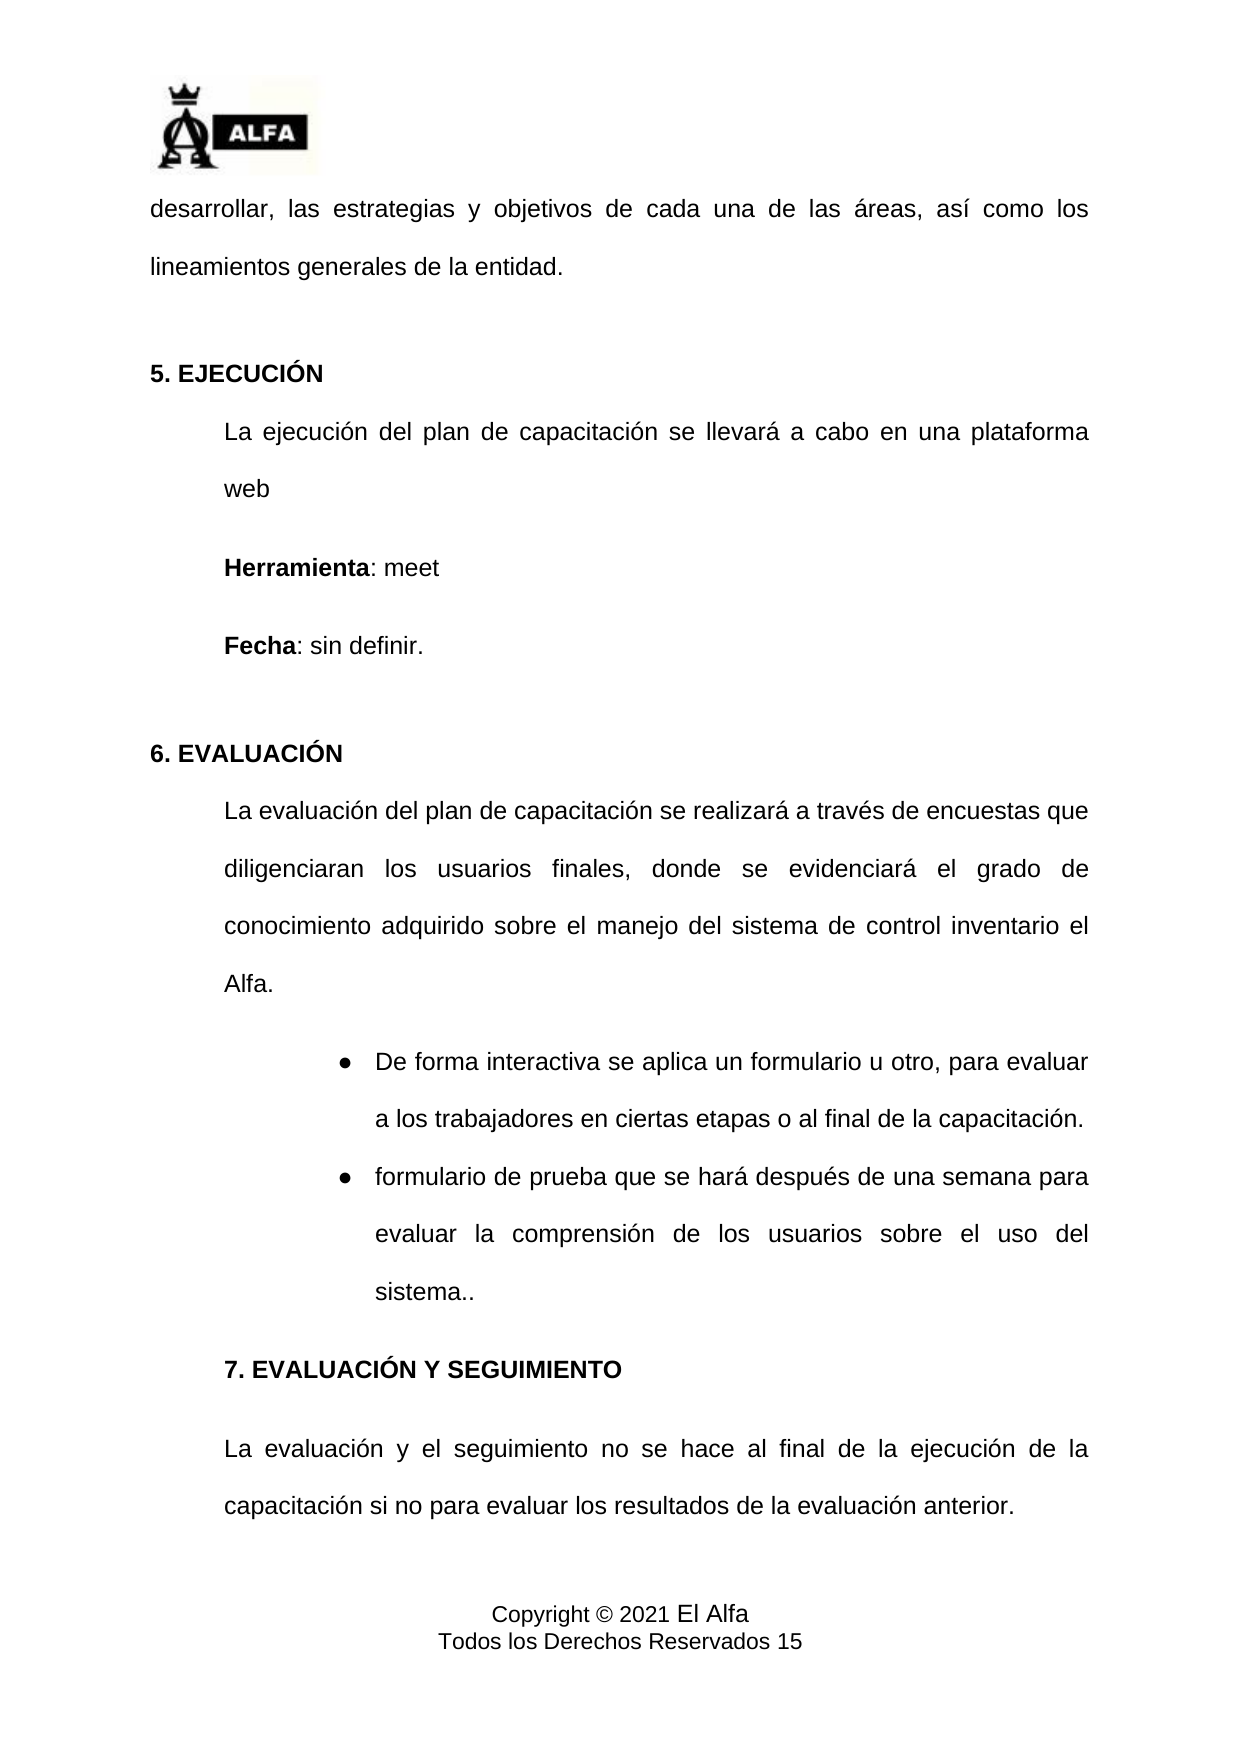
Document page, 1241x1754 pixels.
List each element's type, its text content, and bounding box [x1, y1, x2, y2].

list De forma interactiva se aplica un formulario u otro, para evaluar a los trabajadores en ciertas etapas o al final de la capacitación. [337, 1047, 1090, 1133]
text La ejecución del plan de capacitación se llevará a cabo en una plataforma web [224, 417, 1090, 503]
text Fecha: sin definir. [224, 631, 1090, 660]
list formulario de prueba que se hará después de una semana para evaluar la comprensión de los usuarios sobre el uso del sistema.. [337, 1162, 1090, 1306]
text La evaluación y el seguimiento no se hace al final de la ejecución de la capacitación si no para evaluar los resultados de la evaluación anterior. [224, 1434, 1090, 1520]
picture [150, 75, 327, 191]
text Herramienta: meet [224, 553, 1090, 582]
text 7. EVALUACIÓN Y SEGUIMIENTO [224, 1355, 1090, 1384]
subtitle 5. EJECUCIÓN [150, 359, 1090, 388]
text La evaluación del plan de capacitación se realizará a través de encuestas que diligenciaran los usuarios finales, donde se evidenciará el grado de conocimiento adquirido sobre el manejo del sistema de control inventario el Alfa. [224, 796, 1090, 997]
subtitle 6. EVALUACIÓN [150, 739, 1090, 767]
